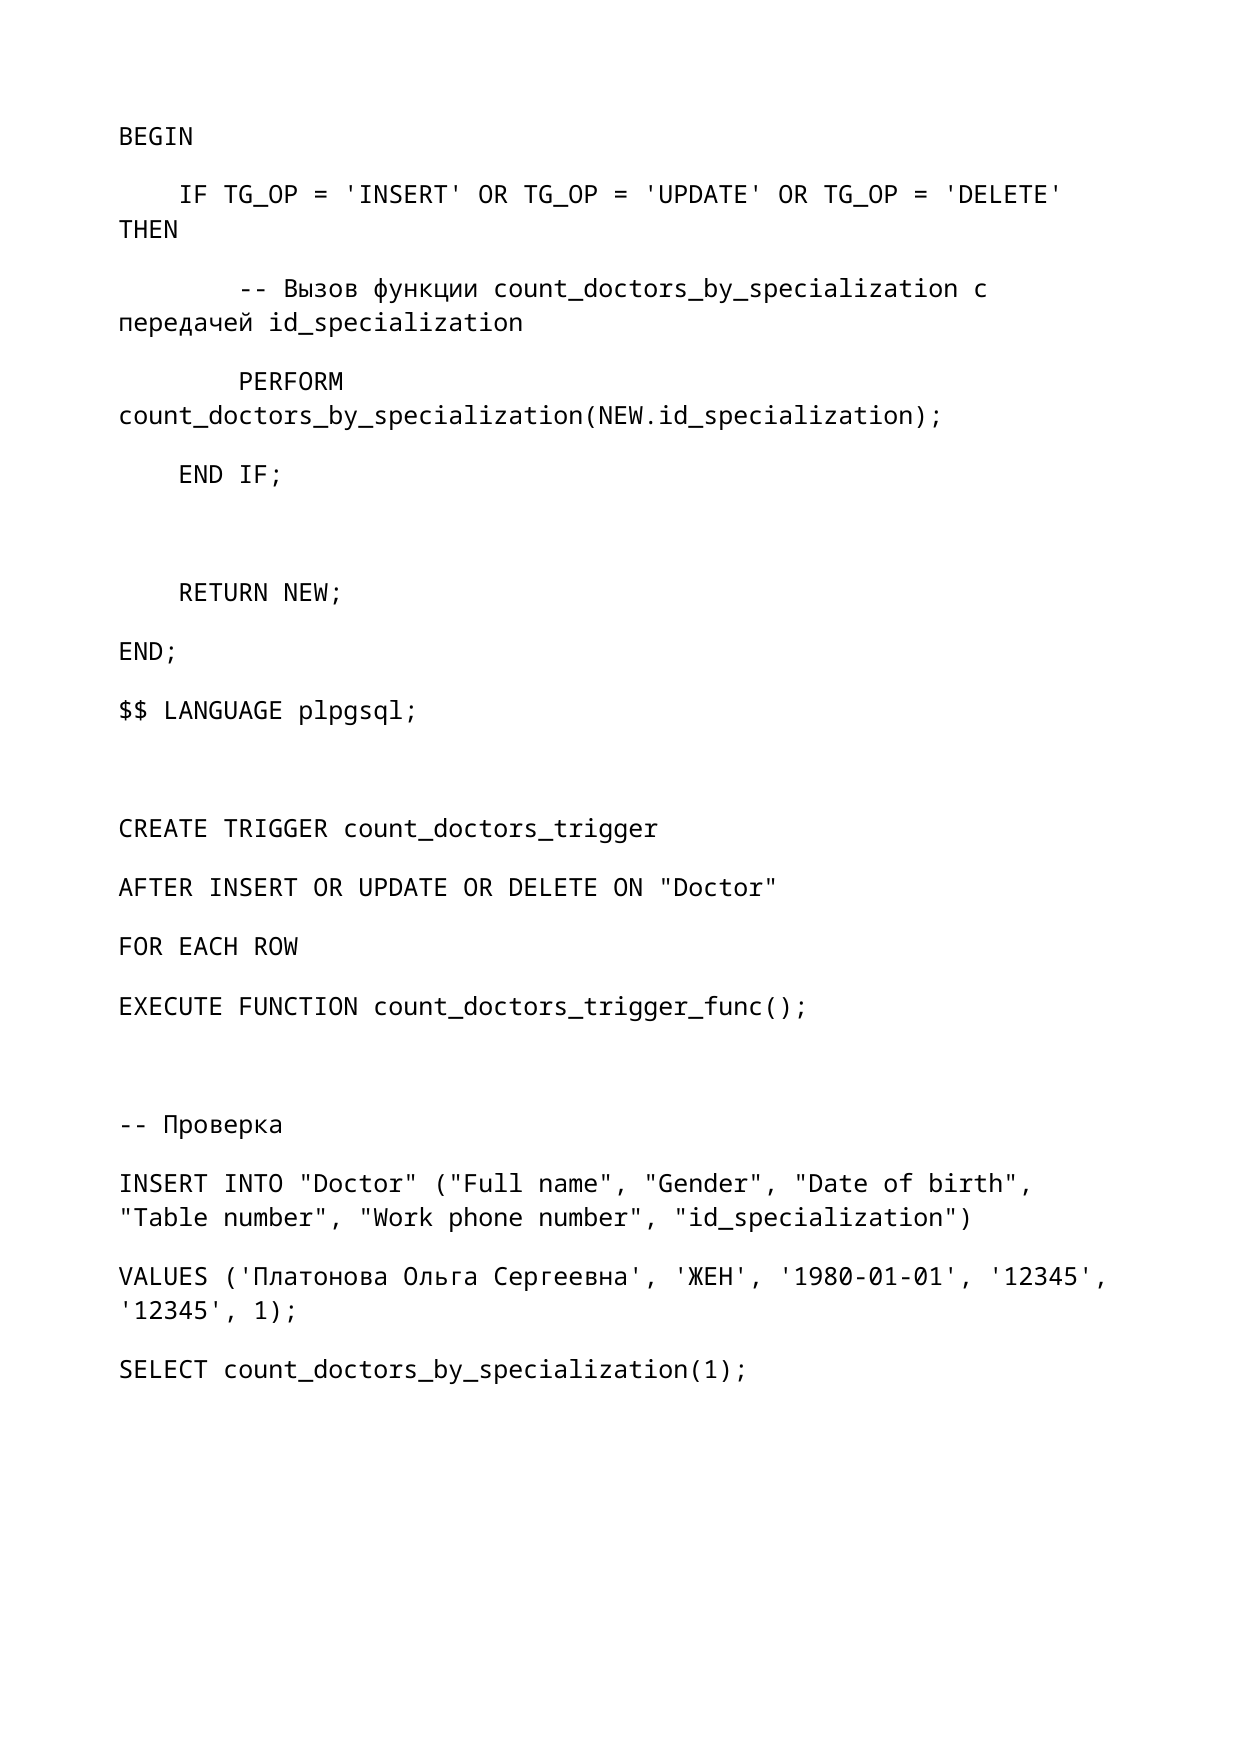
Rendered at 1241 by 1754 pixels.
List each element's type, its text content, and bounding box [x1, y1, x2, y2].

text VALUES ('Платонова Ольга Сергеевна', 'ЖЕН', '1980-01-01', '12345', '12345', 1); [118, 1258, 1122, 1327]
text INSERT INTO "Doctor" ("Full name", "Gender", "Date of birth", "Table number", "Work phone number", "id_specialization") [118, 1165, 1122, 1233]
text AFTER INSERT OR UPDATE OR DELETE ON "Doctor" [118, 870, 1122, 904]
text $$ LANGUAGE plpgsql; [118, 693, 1122, 727]
text RETURN NEW; [118, 575, 1122, 609]
text EXECUTE FUNCTION count_doctors_trigger_func(); [118, 988, 1122, 1022]
text FOR EACH ROW [118, 929, 1122, 963]
text BEGIN [118, 118, 1122, 152]
text PERFORM count_doctors_by_specialization(NEW.id_specialization); [118, 363, 1122, 432]
text IF TG_OP = 'INSERT' OR TG_OP = 'UPDATE' OR TG_OP = 'DELETE' THEN [118, 177, 1122, 245]
text CREATE TRIGGER count_doctors_trigger [118, 811, 1122, 845]
text SELECT count_doctors_by_specialization(1); [118, 1352, 1122, 1386]
text -- Проверка [118, 1106, 1122, 1140]
text -- Вызов функции count_doctors_by_specialization с передачей id_specialization [118, 270, 1122, 338]
text END; [118, 634, 1122, 668]
text END IF; [118, 457, 1122, 491]
